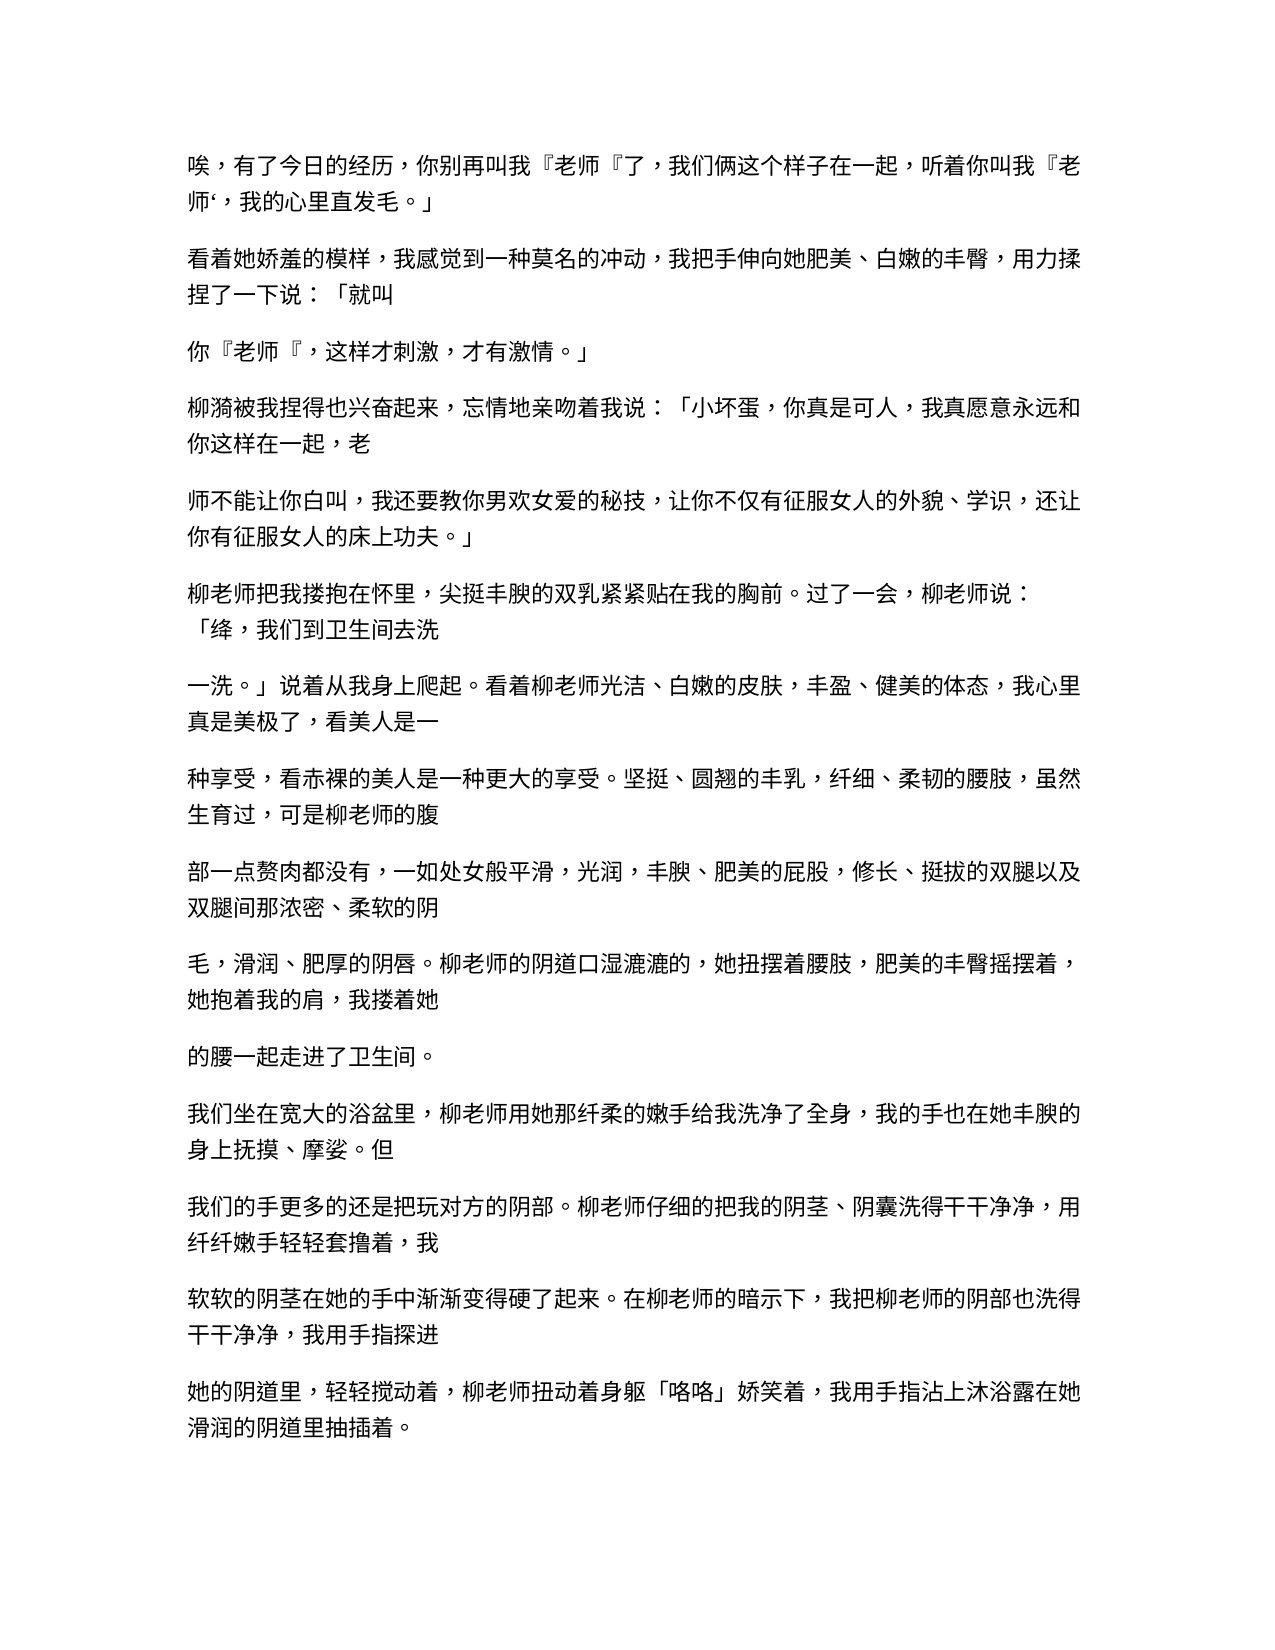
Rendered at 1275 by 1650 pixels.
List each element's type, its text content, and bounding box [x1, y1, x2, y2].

text 的腰一起走进了卫生间。 [187, 1041, 1087, 1072]
text 一洗。」说着从我身上爬起。看着柳老师光洁、白嫩的皮肤，丰盈、健美的体态，我心里真是美极了，看美人是一 [187, 670, 1087, 737]
text 你『老师『，这样才刺激，才有激情。」 [187, 335, 1087, 367]
text 毛，滑润、肥厚的阴唇。柳老师的阴道口湿漉漉的，她扭摆着腰肢，肥美的丰臀摇摆着，她抱着我的肩，我搂着她 [187, 948, 1087, 1016]
text 师不能让你白叫，我还要教你男欢女爱的秘技，让你不仅有征服女人的外貌、学识，还让你有征服女人的床上功夫。」 [187, 485, 1087, 552]
text 我们坐在宽大的浴盆里，柳老师用她那纤柔的嫩手给我洗净了全身，我的手也在她丰腴的身上抚摸、摩娑。但 [187, 1098, 1087, 1165]
text 部一点赘肉都没有，一如处女般平滑，光润，丰腴、肥美的屁股，修长、挺拔的双腿以及双腿间那浓密、柔软的阴 [187, 856, 1087, 923]
text 软软的阴茎在她的手中渐渐变得硬了起来。在柳老师的暗示下，我把柳老师的阴部也洗得干干净净，我用手指探进 [187, 1283, 1087, 1351]
text 看着她娇羞的模样，我感觉到一种莫名的冲动，我把手伸向她肥美、白嫩的丰臀，用力揉捏了一下说：「就叫 [187, 243, 1087, 310]
text 唉，有了今日的经历，你别再叫我『老师『了，我们俩这个样子在一起，听着你叫我『老师‘，我的心里直发毛。」 [187, 150, 1087, 217]
text 柳漪被我捏得也兴奋起来，忘情地亲吻着我说：「小坏蛋，你真是可人，我真愿意永远和你这样在一起，老 [187, 392, 1087, 459]
text 柳老师把我搂抱在怀里，尖挺丰腴的双乳紧紧贴在我的胸前。过了一会，柳老师说：「绛，我们到卫生间去洗 [187, 578, 1087, 645]
text 她的阴道里，轻轻搅动着，柳老师扭动着身躯「咯咯」娇笑着，我用手指沾上沐浴露在她滑润的阴道里抽插着。 [187, 1376, 1087, 1443]
text 我们的手更多的还是把玩对方的阴部。柳老师仔细的把我的阴茎、阴囊洗得干干净净，用纤纤嫩手轻轻套撸着，我 [187, 1191, 1087, 1258]
text 种享受，看赤裸的美人是一种更大的享受。坚挺、圆翘的丰乳，纤细、柔韧的腰肢，虽然生育过，可是柳老师的腹 [187, 763, 1087, 830]
